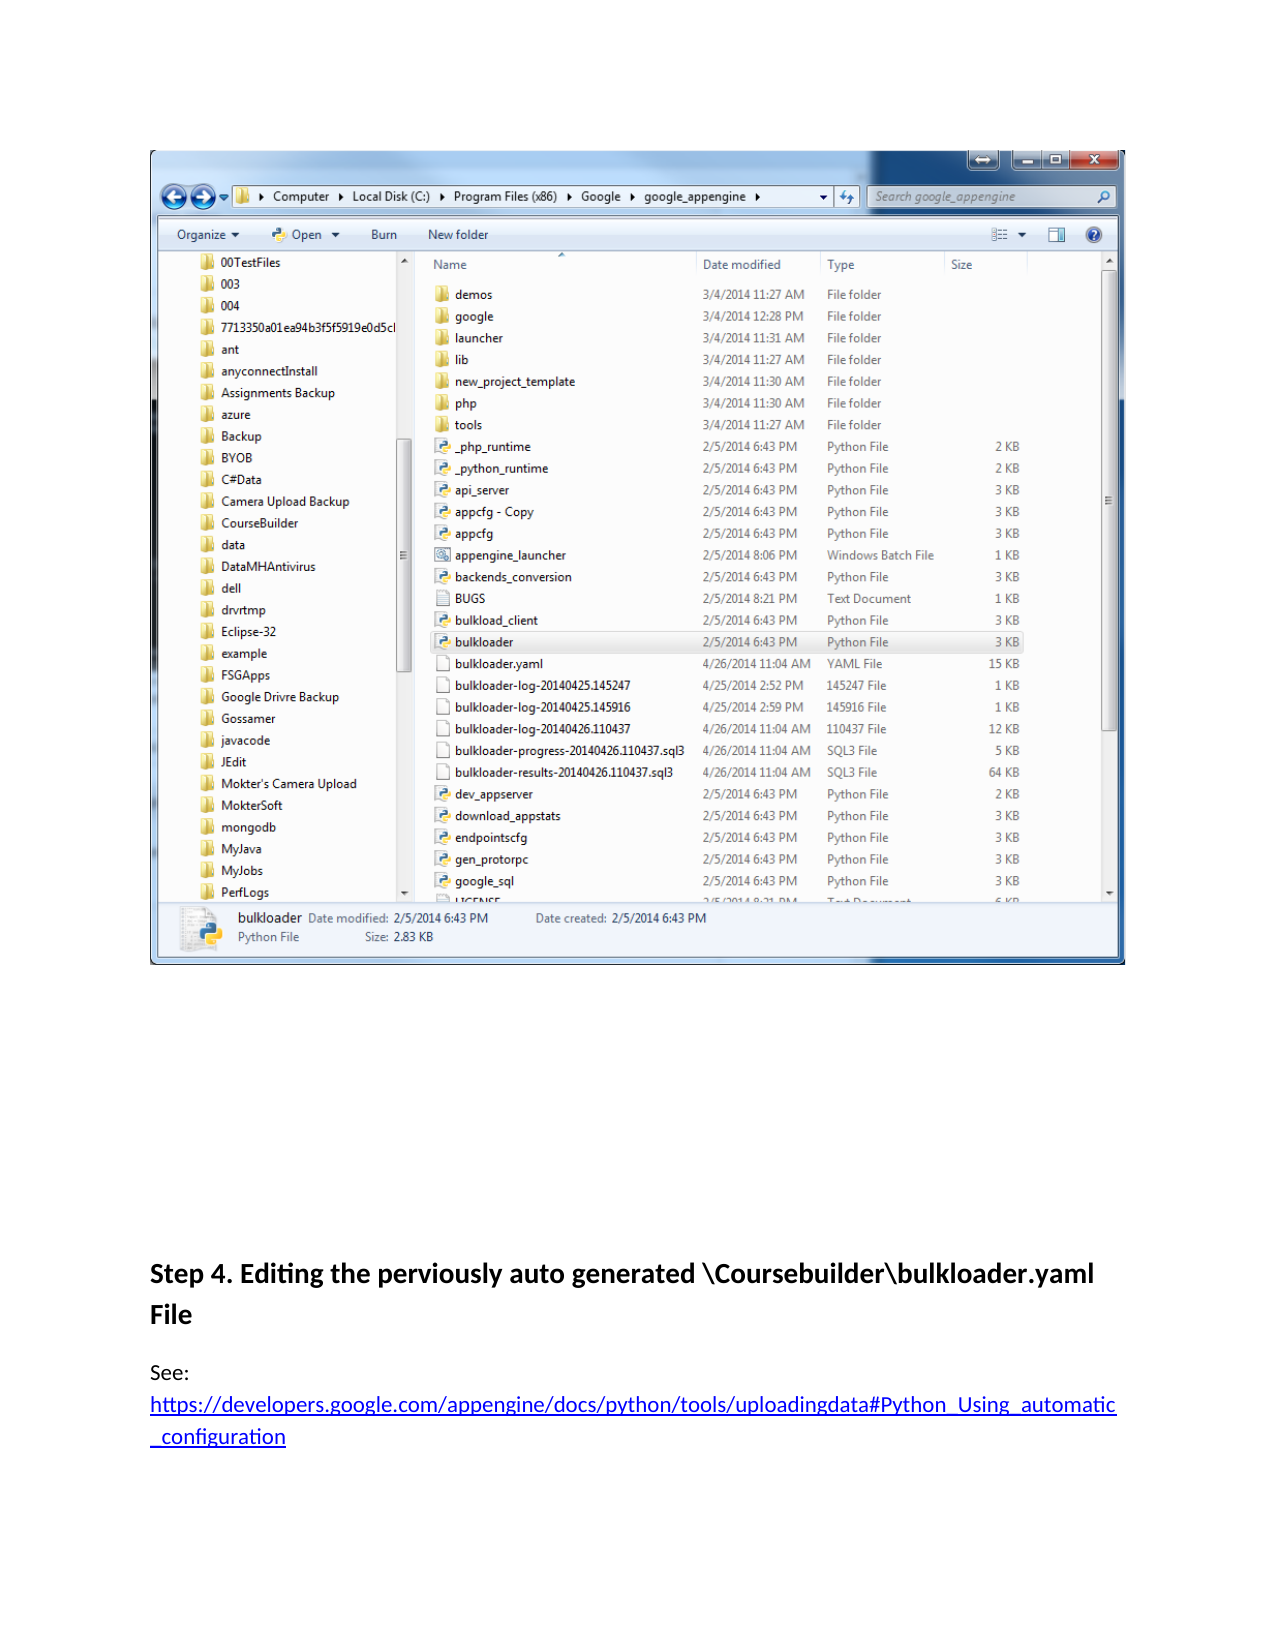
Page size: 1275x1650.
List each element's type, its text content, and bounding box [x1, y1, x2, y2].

text Step 4. Editing the perviously auto generated \Coursebuilder\bulkloader.yaml File [150, 1255, 1125, 1332]
text See: https://developers.google.com/appengine/docs/python/tools/uploadingdata#Python_Using_automatic_configuration [150, 1358, 1125, 1450]
picture [150, 150, 1125, 965]
